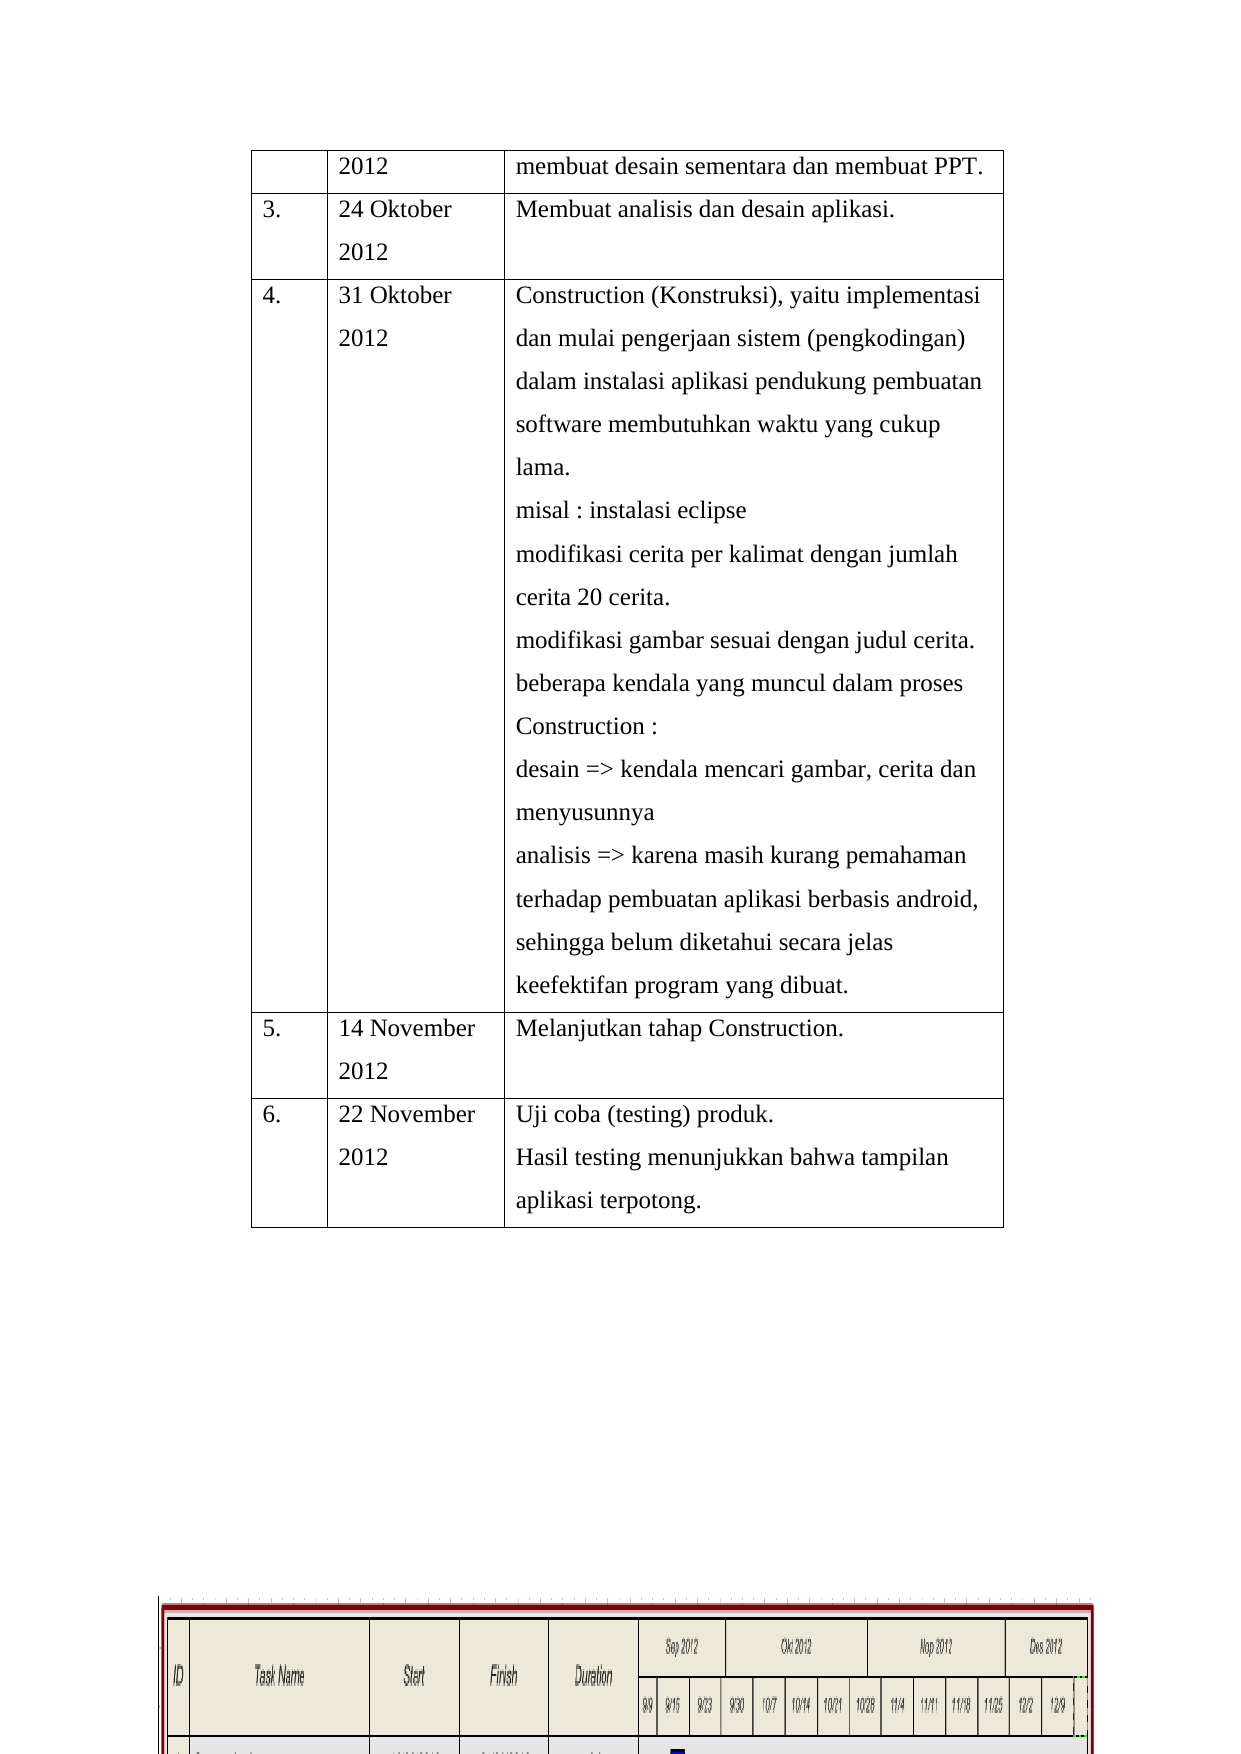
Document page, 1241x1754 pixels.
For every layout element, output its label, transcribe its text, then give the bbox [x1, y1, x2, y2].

picture [158, 1596, 1095, 1754]
table_cell 14 November 2012 [328, 1013, 504, 1098]
table_cell 4. [252, 280, 327, 1012]
table_cell 24 Oktober 2012 [328, 194, 504, 279]
table_cell Uji coba (testing) produk. Hasil testing menunjukkan bahwa tampilan aplikasi terpotong. [505, 1099, 1003, 1227]
table_cell 2. [252, 151, 327, 193]
table_cell 6. [252, 1099, 327, 1227]
table_cell 08 Oktober 2012 [328, 151, 504, 193]
table_cell 3. [252, 194, 327, 279]
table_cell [505, 151, 1003, 193]
table_cell 31 Oktober 2012 [328, 280, 504, 1012]
table_cell 5. [252, 1013, 327, 1098]
table_cell 22 November 2012 [328, 1099, 504, 1227]
table_cell Construction (Konstruksi), yaitu implementasi dan mulai pengerjaan sistem (pengkodingan) dalam instalasi aplikasi pendukung pembuatan software membutuhkan waktu yang cukup lama. misal : instalasi eclipse modifikasi cerita per kalimat dengan jumlah cerita 20 cerita. modifikasi gambar sesuai dengan judul cerita. beberapa kendala yang muncul dalam proses Construction : desain => kendala mencari gambar, cerita dan menyusunnya analisis => karena masih kurang pemahaman terhadap pembuatan aplikasi berbasis android, sehingga belum diketahui secara jelas keefektifan program yang dibuat. [505, 280, 1003, 1012]
table_cell Melanjutkan tahap Construction. [505, 1013, 1003, 1098]
table_cell Membuat analisis dan desain aplikasi. [505, 194, 1003, 279]
